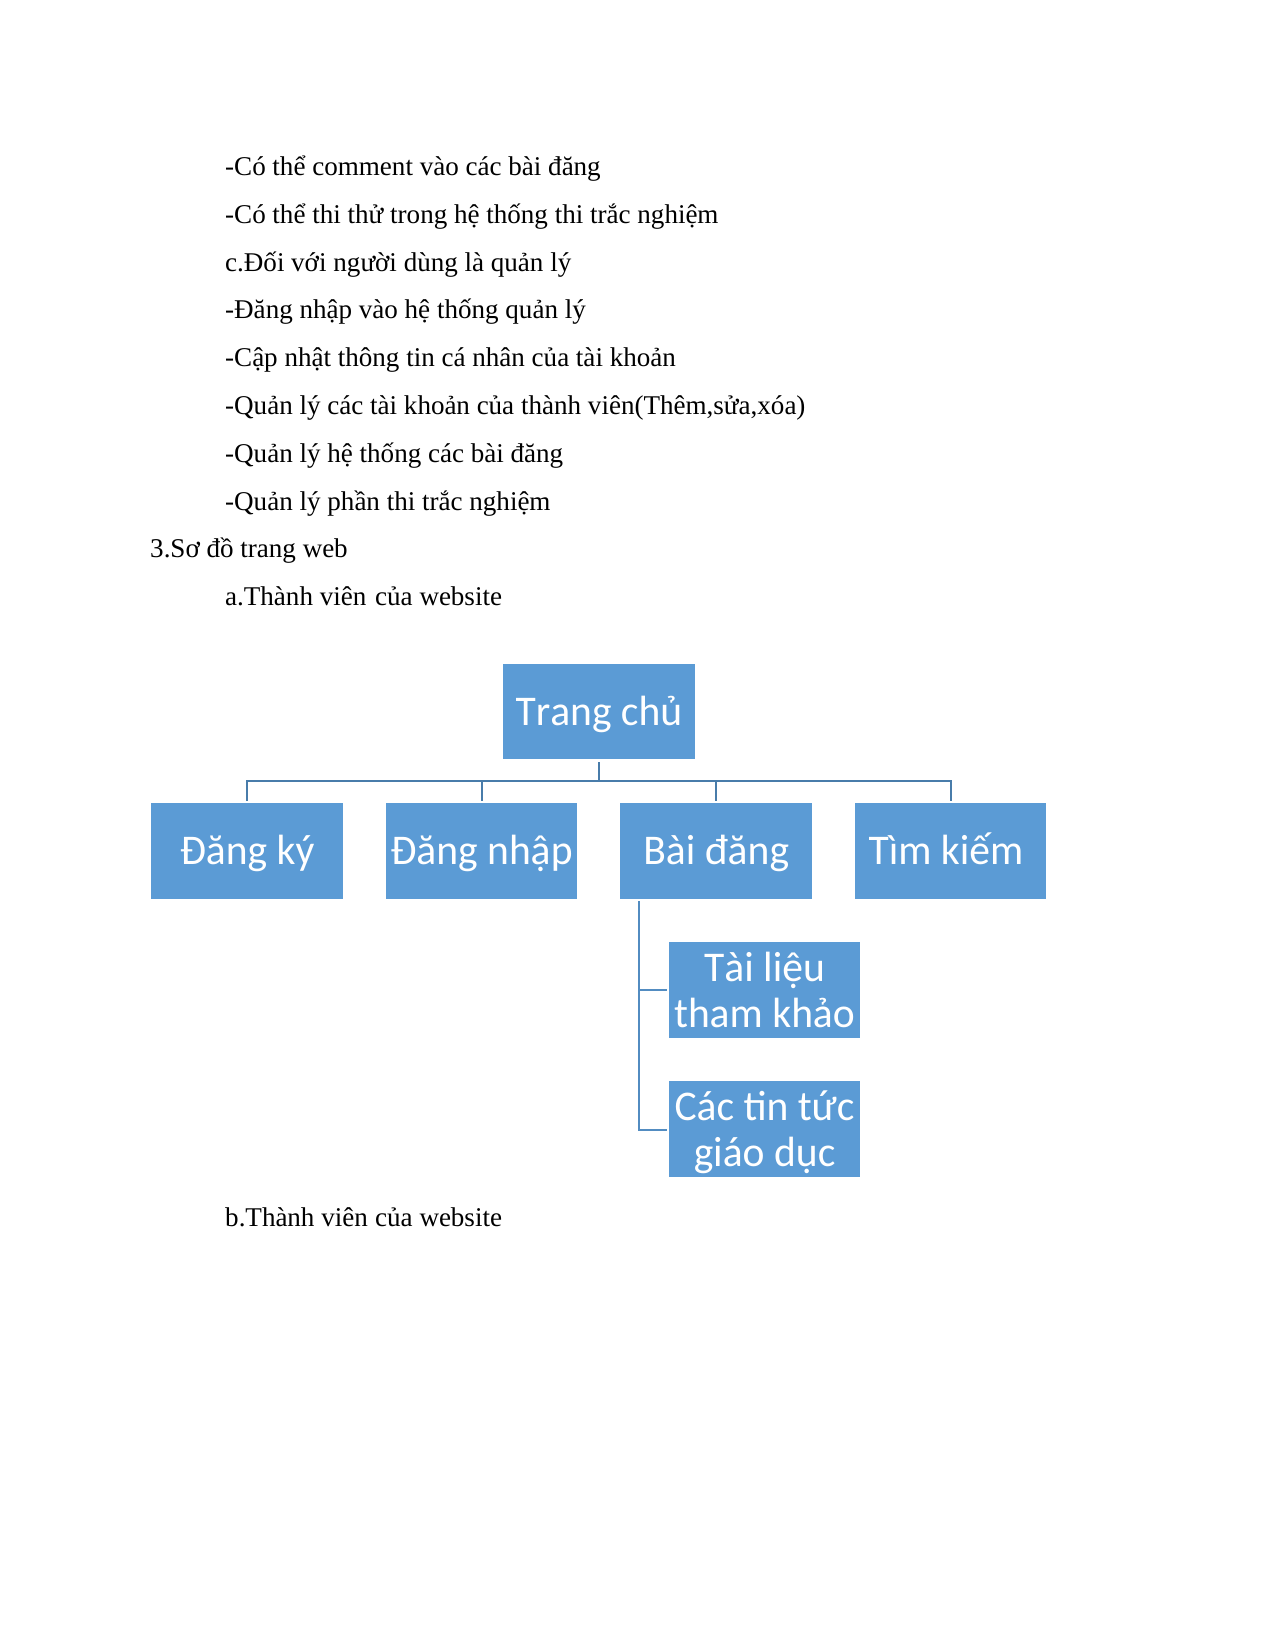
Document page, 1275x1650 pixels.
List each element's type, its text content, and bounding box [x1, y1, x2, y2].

text 3.Sơ đồ trang web [150, 532, 1125, 564]
text c.Đối với người dùng là quản lý [150, 246, 1125, 277]
text -Quản lý phần thi trắc nghiệm [150, 485, 1125, 516]
text b.Thành viên của website [150, 1201, 1125, 1232]
text a.Thành viên của website [150, 580, 1125, 611]
text -Quản lý hệ thống các bài đăng [150, 437, 1125, 468]
text -Có thể comment vào các bài đăng [150, 150, 1125, 181]
text -Cập nhật thông tin cá nhân của tài khoản [150, 341, 1125, 372]
text -Quản lý các tài khoản của thành viên(Thêm,sửa,xóa) [150, 389, 1125, 420]
text -Đăng nhập vào hệ thống quản lý [150, 293, 1125, 324]
text -Có thể thi thử trong hệ thống thi trắc nghiệm [150, 198, 1125, 229]
